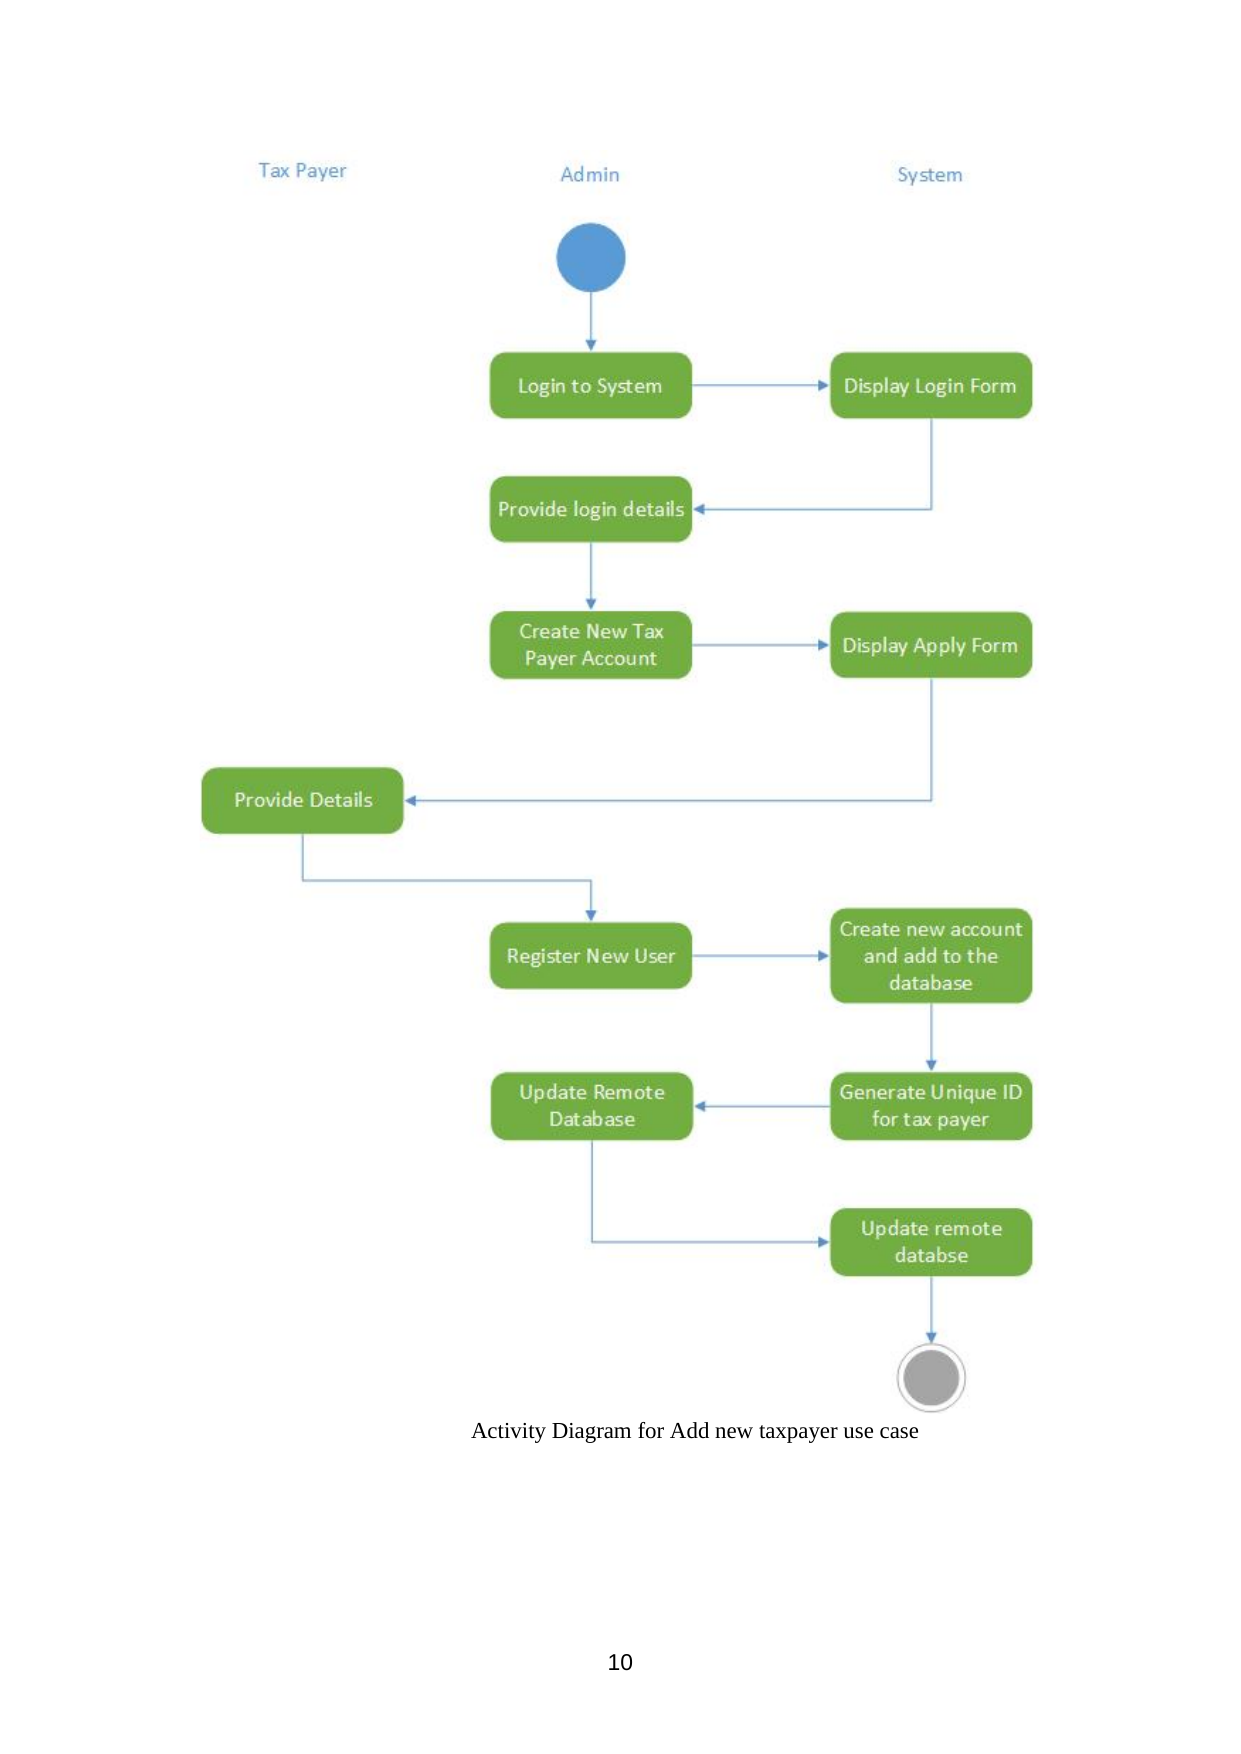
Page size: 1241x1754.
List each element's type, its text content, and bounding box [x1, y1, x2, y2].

text Activity Diagram for Add new taxpayer use case [150, 1417, 1090, 1443]
picture [199, 150, 1041, 1414]
